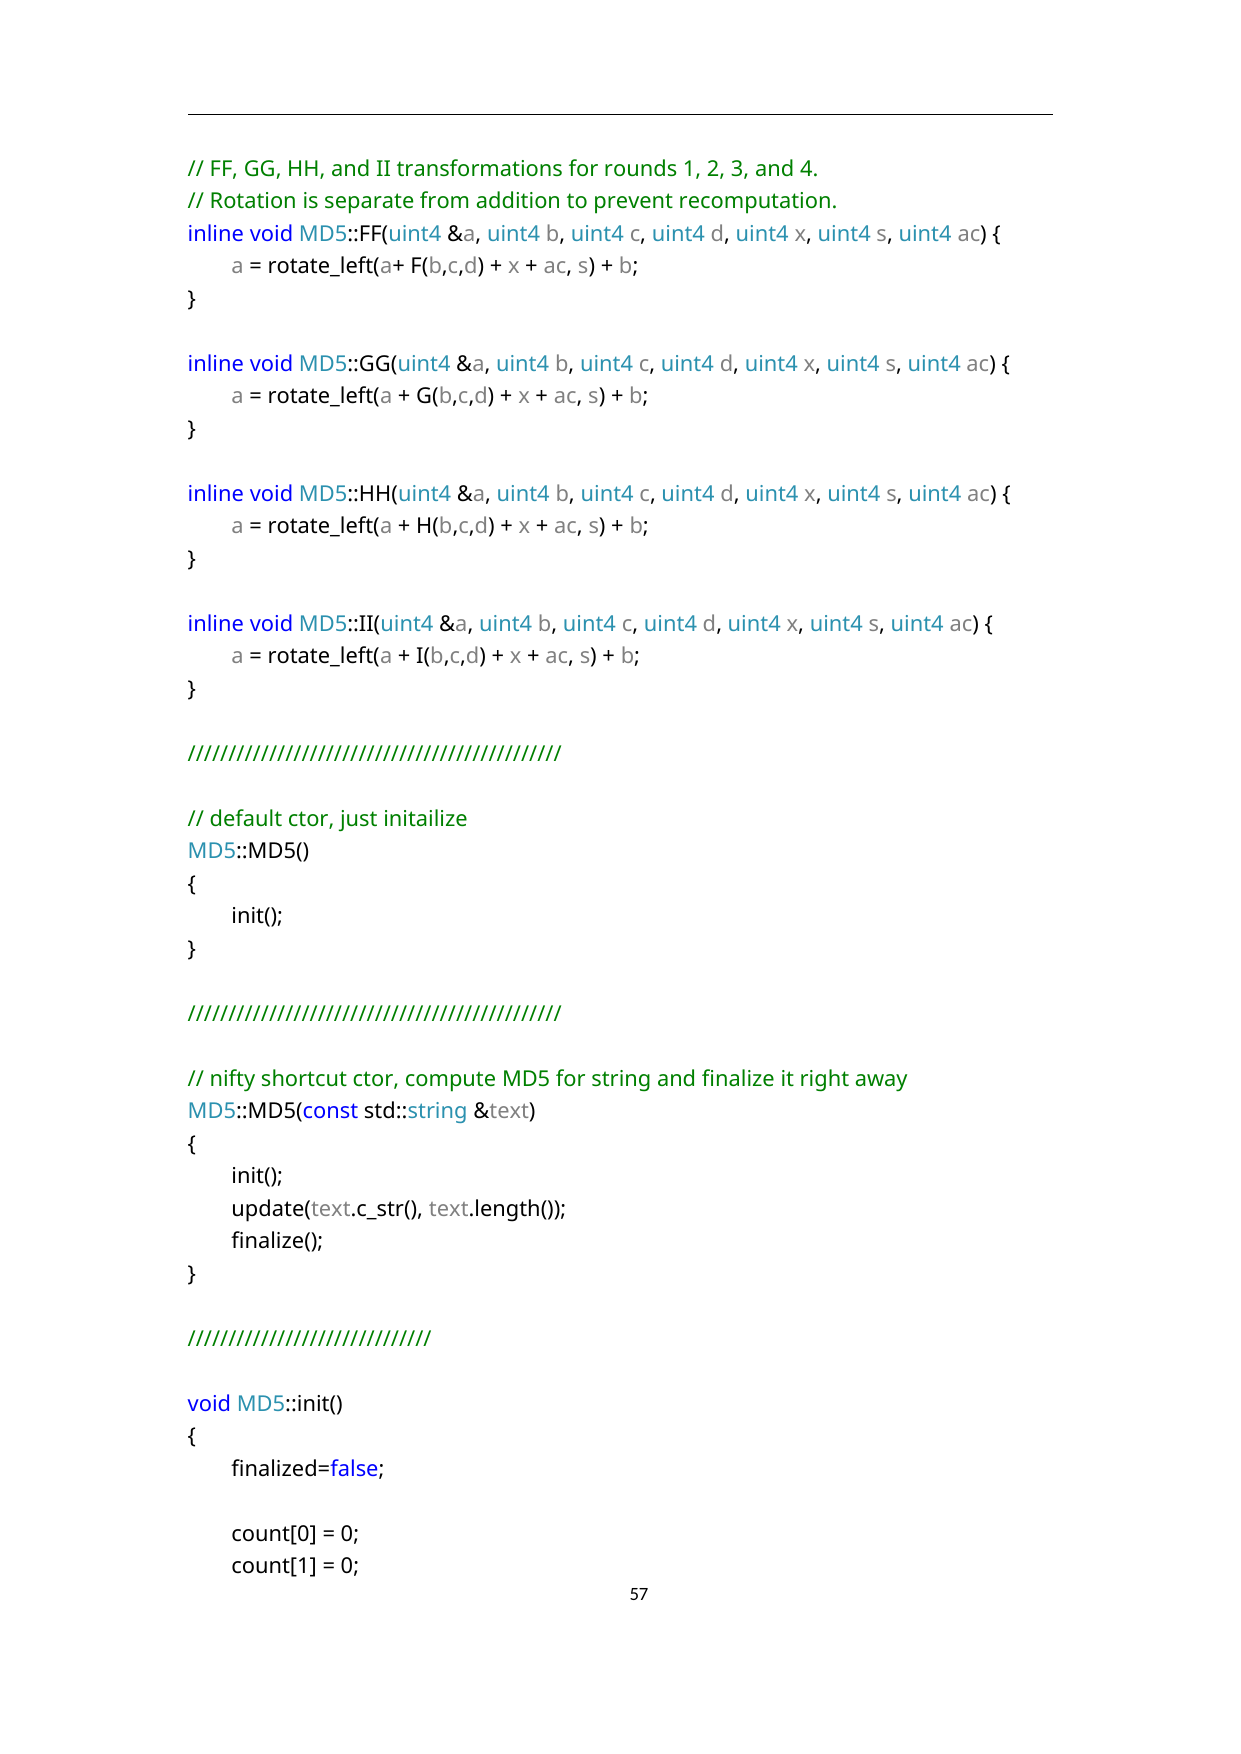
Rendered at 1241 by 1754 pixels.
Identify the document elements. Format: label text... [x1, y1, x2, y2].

text ////////////////////////////////////////////// [187, 996, 1053, 1029]
text { [187, 866, 1053, 899]
text a = rotate_left(a + G(b,c,d) + x + ac, s) + b; [187, 379, 1053, 411]
text } [187, 671, 1053, 704]
text init(); [187, 899, 1053, 931]
text a = rotate_left(a+ F(b,c,d) + x + ac, s) + b; [187, 249, 1053, 281]
text init(); [187, 1159, 1053, 1191]
text } [187, 931, 1053, 964]
text { [187, 1126, 1053, 1159]
text // FF, GG, HH, and II transformations for rounds 1, 2, 3, and 4. [187, 151, 1053, 184]
text a = rotate_left(a + I(b,c,d) + x + ac, s) + b; [187, 639, 1053, 671]
text } [187, 541, 1053, 574]
text { [187, 1419, 1053, 1451]
text MD5::MD5(const std::string &text) [187, 1094, 1053, 1126]
text // nifty shortcut ctor, compute MD5 for string and finalize it right away [187, 1061, 1053, 1094]
text // default ctor, just initailize [187, 801, 1053, 834]
text inline void MD5::GG(uint4 &a, uint4 b, uint4 c, uint4 d, uint4 x, uint4 s, uint4 ac) { [187, 346, 1053, 379]
text count[0] = 0; [187, 1516, 1053, 1549]
text inline void MD5::HH(uint4 &a, uint4 b, uint4 c, uint4 d, uint4 x, uint4 s, uint4 ac) { [187, 476, 1053, 509]
text } [187, 411, 1053, 444]
text inline void MD5::II(uint4 &a, uint4 b, uint4 c, uint4 d, uint4 x, uint4 s, uint4 ac) { [187, 606, 1053, 639]
text count[1] = 0; [187, 1549, 1053, 1581]
text a = rotate_left(a + H(b,c,d) + x + ac, s) + b; [187, 509, 1053, 541]
text inline void MD5::FF(uint4 &a, uint4 b, uint4 c, uint4 d, uint4 x, uint4 s, uint4 ac) { [187, 216, 1053, 249]
text void MD5::init() [187, 1386, 1053, 1419]
text } [187, 1256, 1053, 1289]
text ////////////////////////////////////////////// [187, 736, 1053, 769]
text update(text.c_str(), text.length()); [187, 1191, 1053, 1224]
text ////////////////////////////// [187, 1321, 1053, 1354]
text finalized=false; [187, 1451, 1053, 1484]
text finalize(); [187, 1224, 1053, 1256]
text // Rotation is separate from addition to prevent recomputation. [187, 184, 1053, 216]
text } [187, 281, 1053, 314]
text MD5::MD5() [187, 834, 1053, 866]
